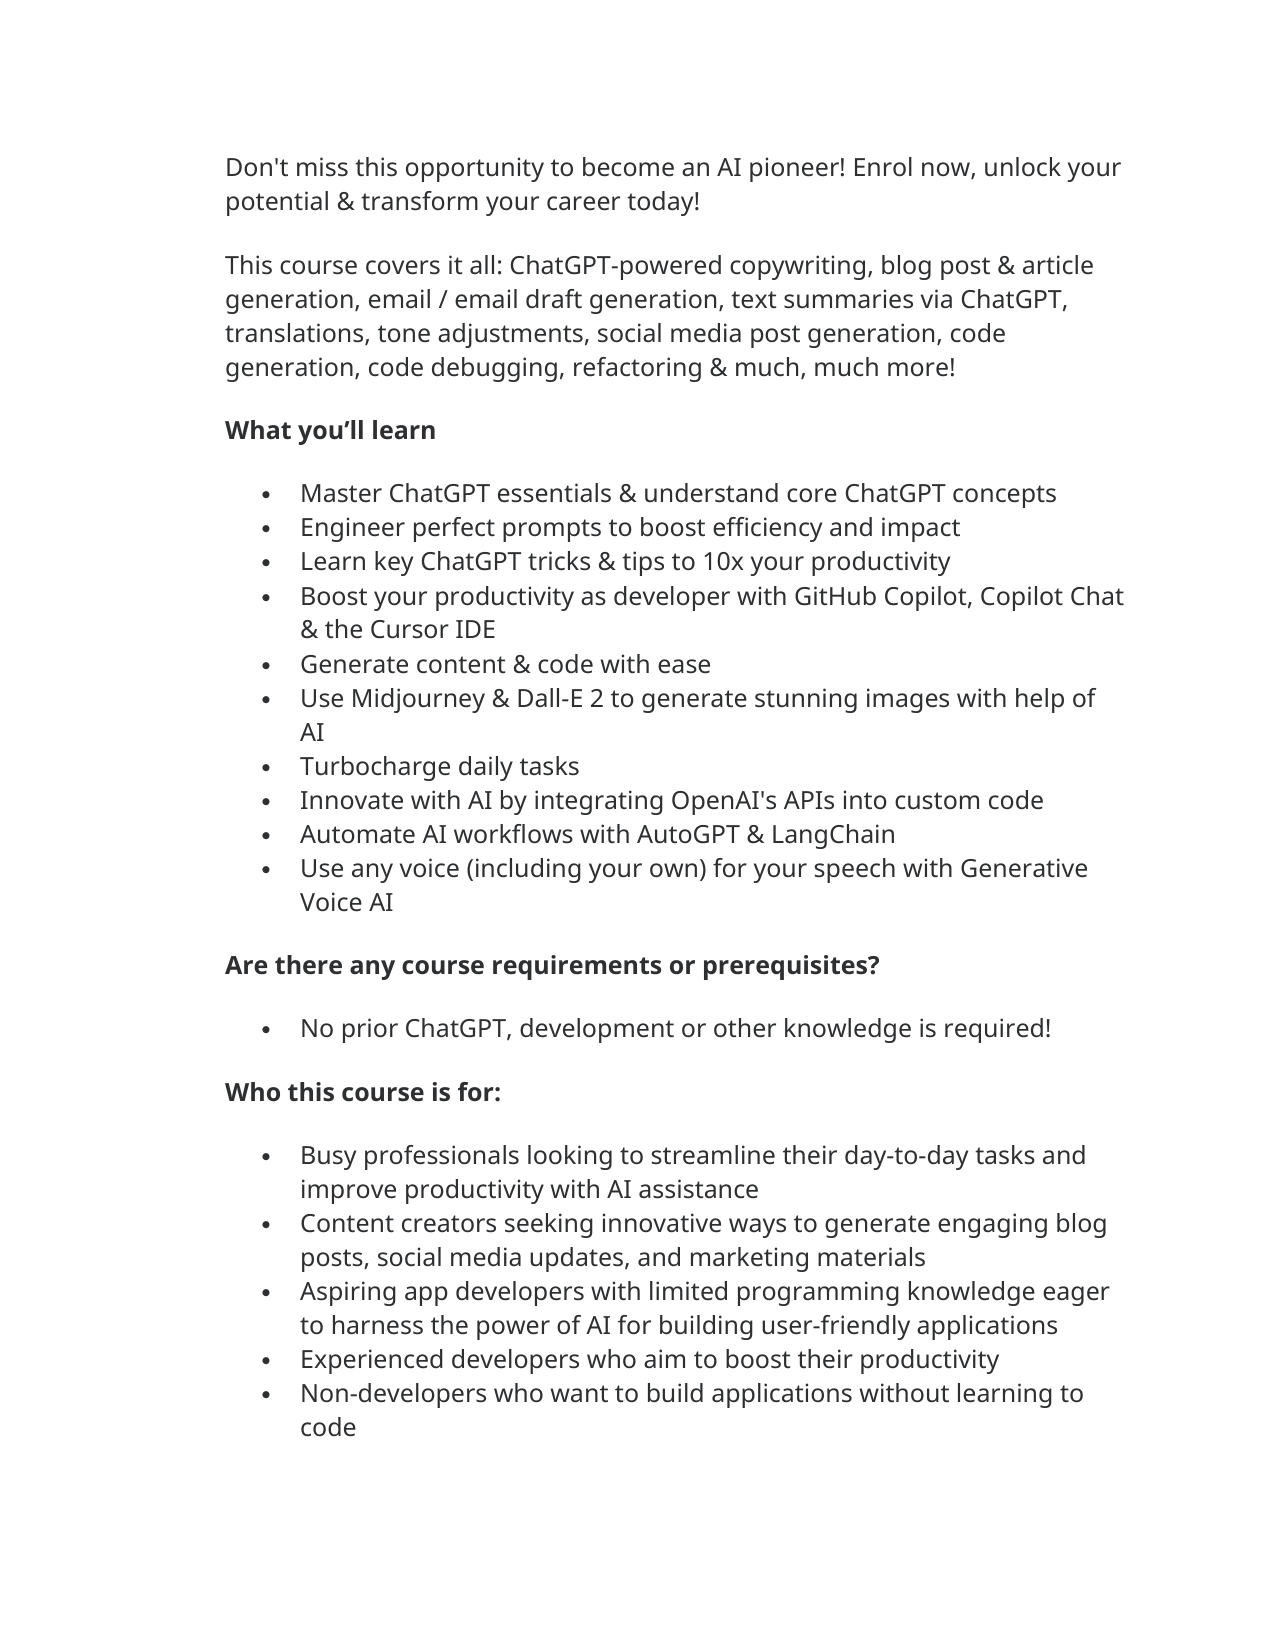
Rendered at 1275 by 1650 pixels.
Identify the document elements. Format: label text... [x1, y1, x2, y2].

text Who this course is for: [225, 1074, 1125, 1108]
list Innovate with AI by integrating OpenAI's APIs into custom code [262, 782, 1125, 817]
list Experienced developers who aim to boost their productivity [262, 1342, 1125, 1376]
text Don't miss this opportunity to become an AI pioneer! Enrol now, unlock your potential & transform your career today! [225, 150, 1125, 218]
list Generate content & code with ease [262, 646, 1125, 680]
list Use Midjourney & Dall-E 2 to generate stunning images with help of AI [262, 680, 1125, 748]
text Are there any course requirements or prerequisites? [225, 948, 1125, 982]
list No prior ChatGPT, development or other knowledge is required! [262, 1011, 1125, 1045]
list Use any voice (including your own) for your speech with Generative Voice AI [262, 851, 1125, 919]
list Content creators seeking innovative ways to generate engaging blog posts, social media updates, and marketing materials [262, 1206, 1125, 1274]
list Boost your productivity as developer with GitHub Copilot, Copilot Chat & the Cursor IDE [262, 578, 1125, 646]
list Learn key ChatGPT tricks & tips to 10x your productivity [262, 544, 1125, 578]
text What you’ll learn [225, 413, 1125, 447]
list Non-developers who want to build applications without learning to code [262, 1376, 1125, 1444]
text This course covers it all: ChatGPT-powered copywriting, blog post & article generation, email / email draft generation, text summaries via ChatGPT, translations, tone adjustments, social media post generation, code generation, code debugging, refactoring & much, much more! [225, 247, 1125, 383]
list Aspiring app developers with limited programming knowledge eager to harness the power of AI for building user-friendly applications [262, 1274, 1125, 1342]
list Master ChatGPT essentials & understand core ChatGPT concepts [262, 476, 1125, 510]
list Automate AI workflows with AutoGPT & LangChain [262, 817, 1125, 851]
list Busy professionals looking to streamline their day-to-day tasks and improve productivity with AI assistance [262, 1138, 1125, 1206]
list Engineer perfect prompts to boost efficiency and impact [262, 510, 1125, 544]
list Turbocharge daily tasks [262, 748, 1125, 782]
